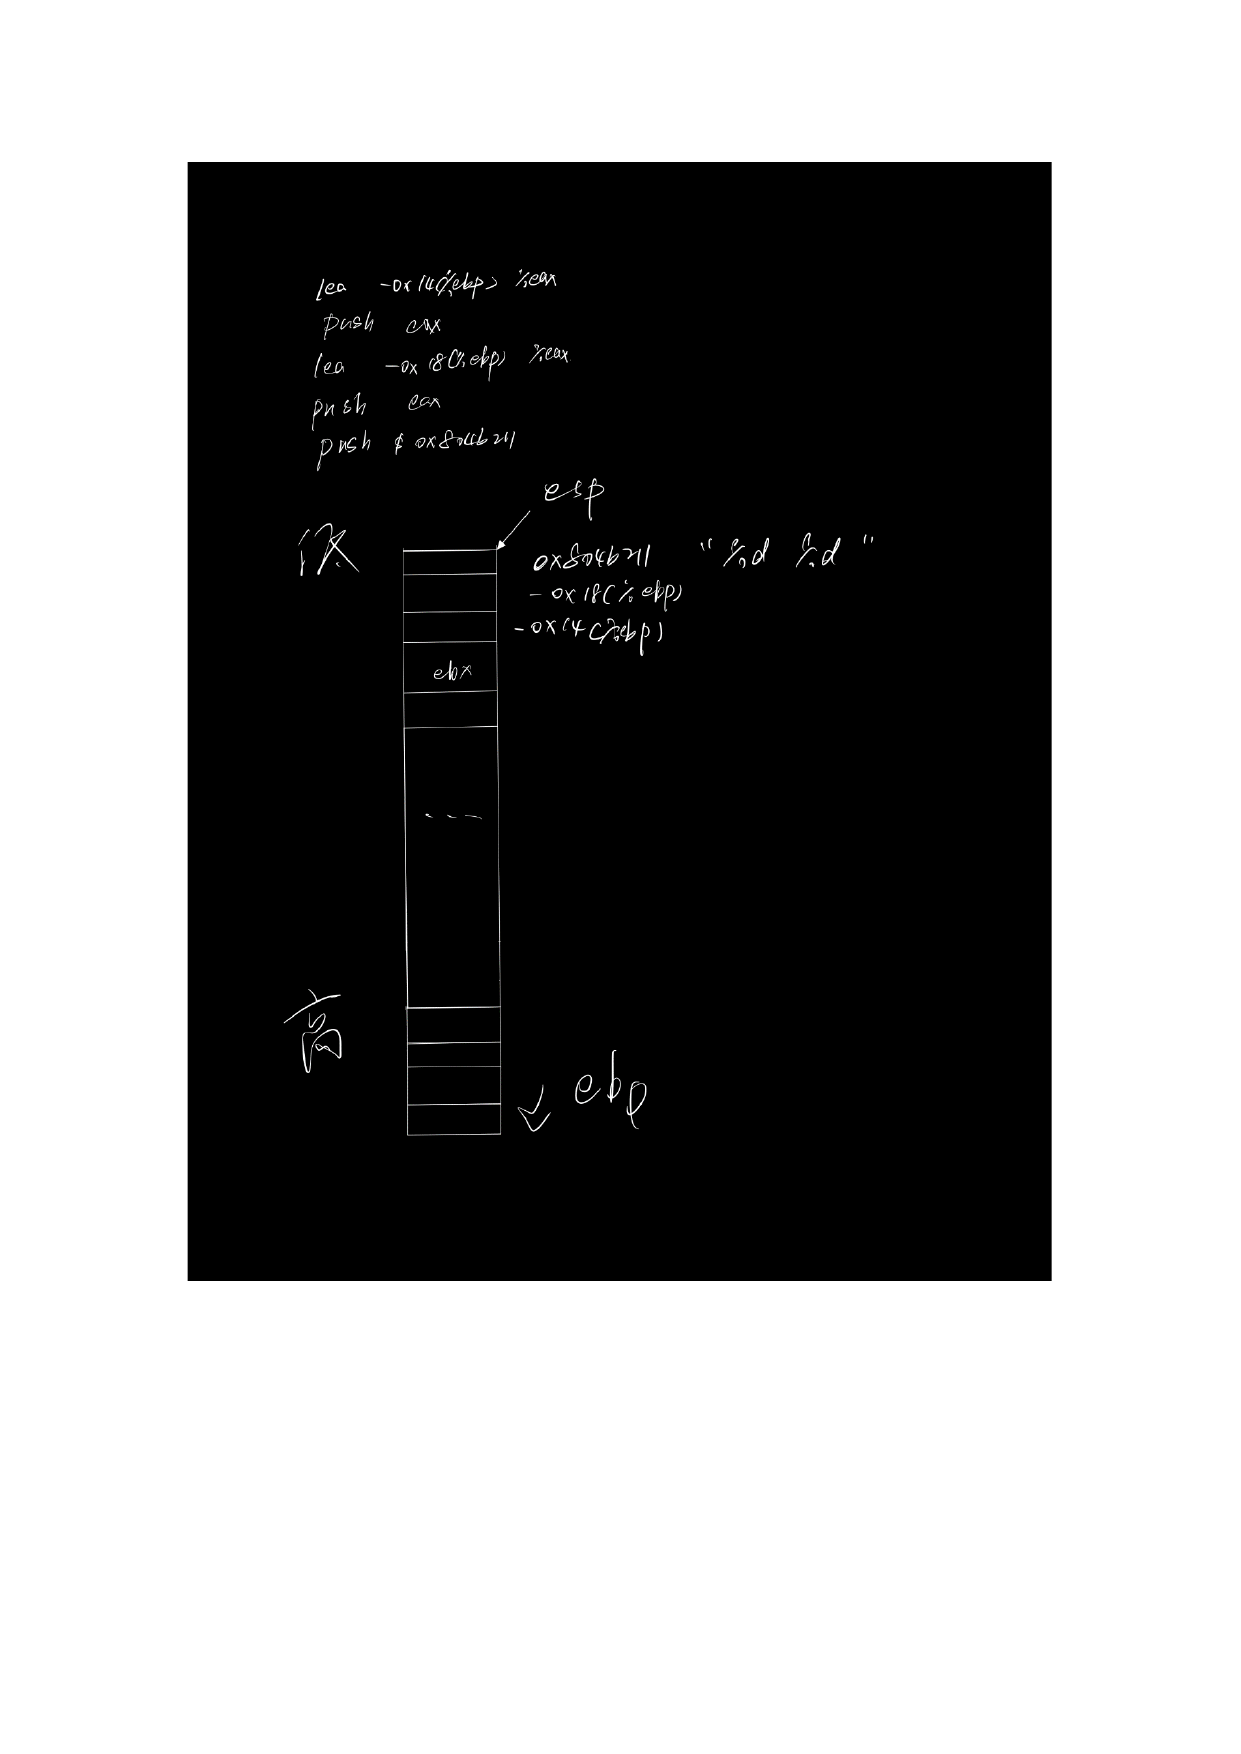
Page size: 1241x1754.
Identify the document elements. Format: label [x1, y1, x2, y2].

picture [187, 162, 1052, 1281]
